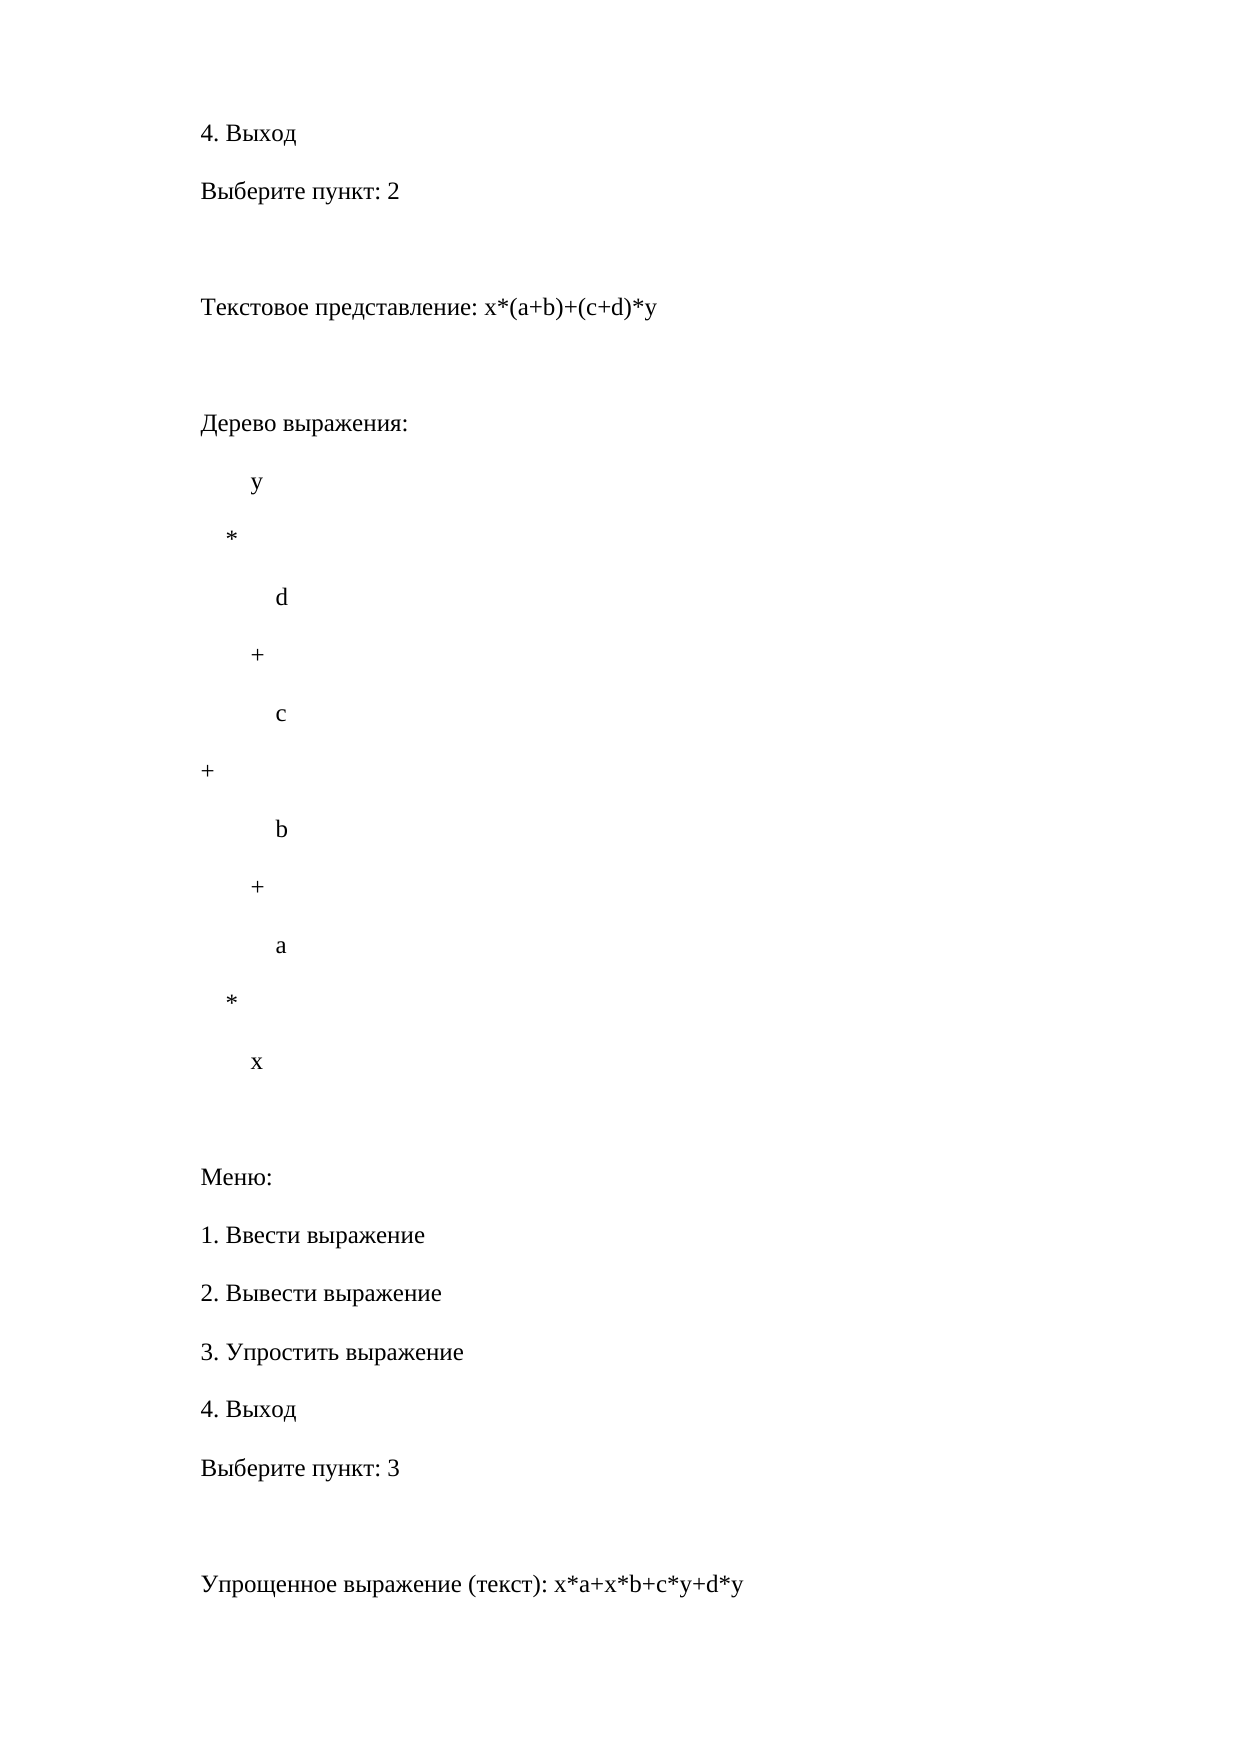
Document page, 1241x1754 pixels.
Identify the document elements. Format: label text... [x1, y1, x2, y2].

list x [200, 1046, 1107, 1075]
list * [200, 988, 1107, 1017]
list y [200, 466, 1107, 495]
list 1. Ввести выражение [200, 1221, 1107, 1249]
list 4. Выход [200, 1394, 1107, 1423]
list Выберите пункт: 3 [200, 1453, 1107, 1481]
list Упрощенное выражение (текст): x*a+x*b+c*y+d*y [200, 1569, 1107, 1597]
list + [200, 872, 1107, 901]
list c [200, 698, 1107, 727]
list 3. Упростить выражение [200, 1337, 1107, 1365]
list Дерево выражения: [200, 408, 1107, 437]
list + [200, 640, 1107, 669]
list Текстовое представление: x*(a+b)+(c+d)*y [200, 292, 1107, 321]
list b [200, 814, 1107, 843]
list 2. Вывести выражение [200, 1278, 1107, 1307]
list Выберите пункт: 2 [200, 176, 1107, 205]
list d [200, 582, 1107, 611]
list + [200, 756, 1107, 785]
list * [200, 524, 1107, 553]
list a [200, 930, 1107, 959]
list 4. Выход [200, 118, 1107, 147]
list Меню: [200, 1162, 1107, 1191]
